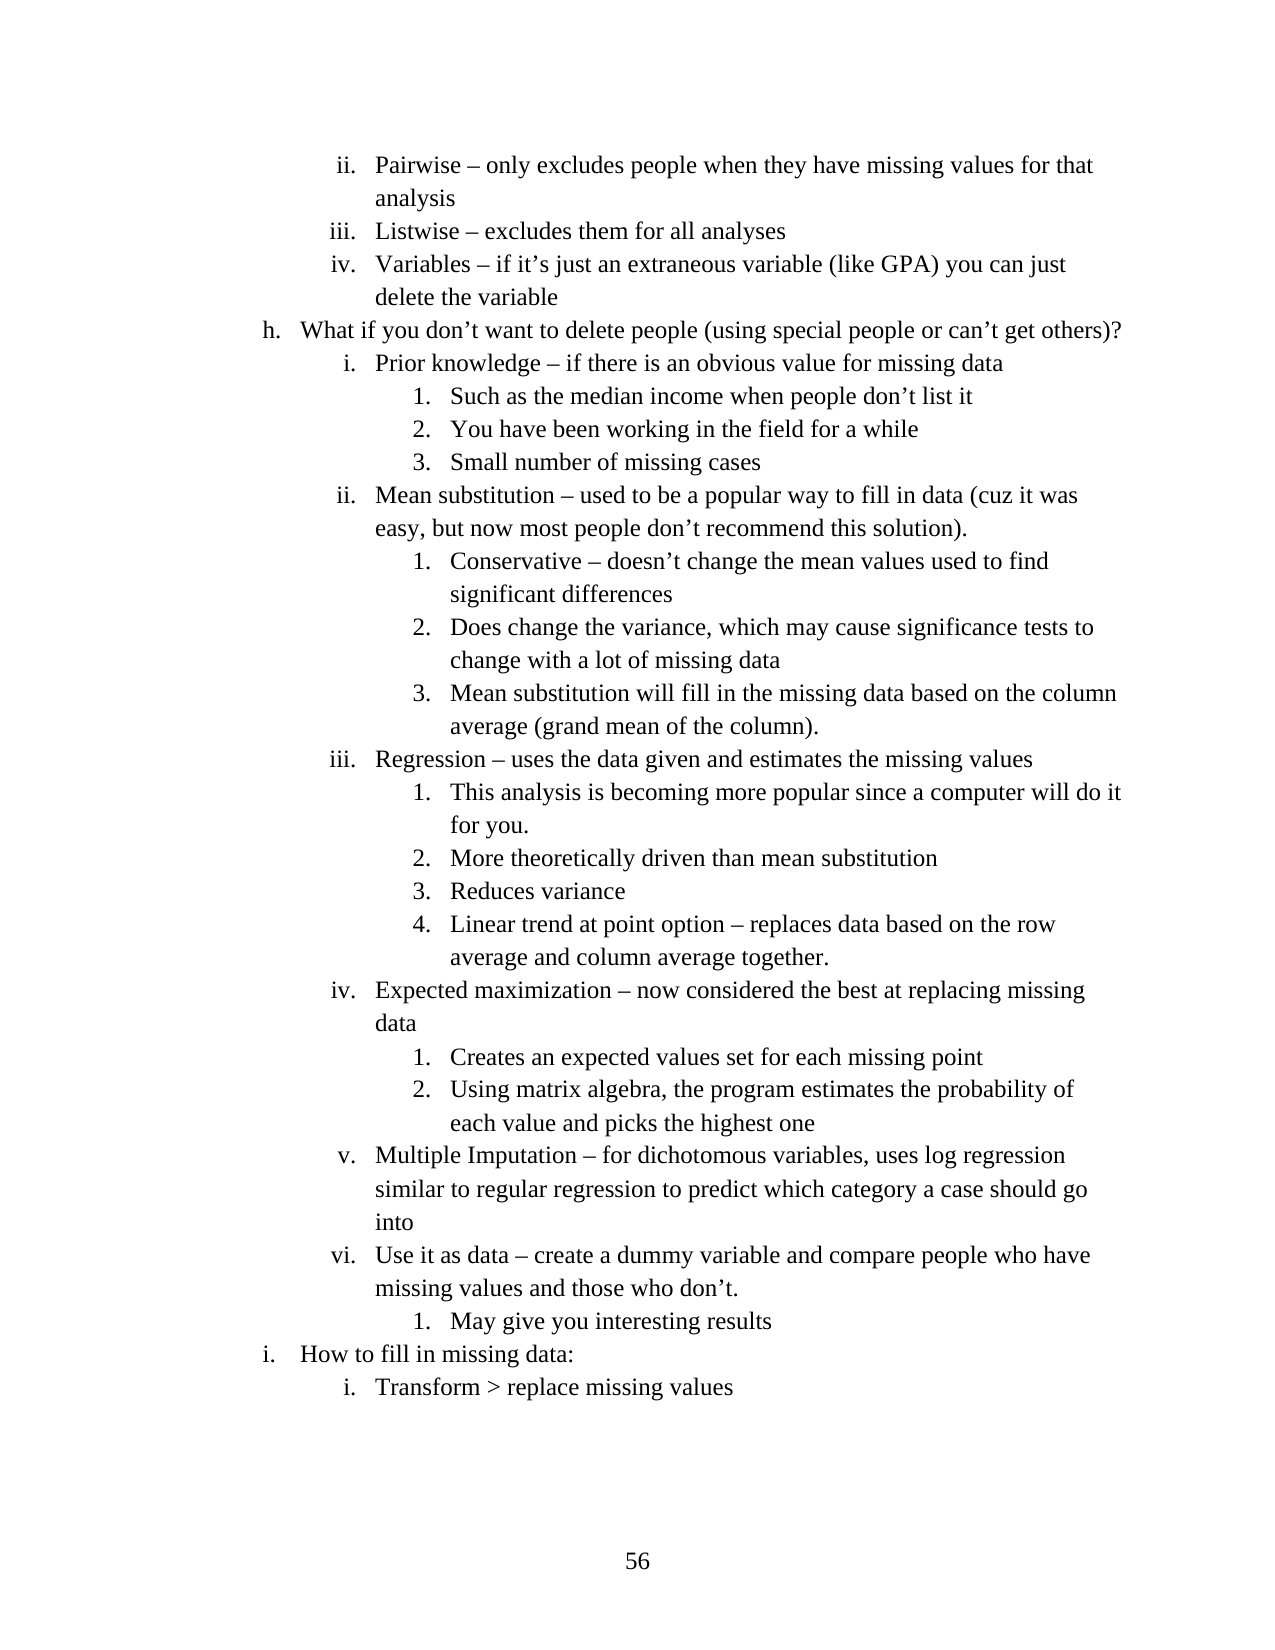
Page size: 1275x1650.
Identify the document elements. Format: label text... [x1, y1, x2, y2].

list Expected maximization – now considered the best at replacing missing data [356, 976, 1125, 1037]
list Pairwise – only excludes people when they have missing values for that analysis [356, 150, 1125, 212]
list Variables – if it’s just an extraneous variable (like GPA) you can just delete the variable [356, 249, 1125, 311]
list Listwise – excludes them for all analyses [356, 216, 1125, 245]
list Multiple Imputation – for dichotomous variables, uses log regression similar to regular regression to predict which category a case should go into [356, 1141, 1125, 1235]
list More theoretically driven than mean substitution [412, 843, 1125, 872]
list Mean substitution will fill in the missing data based on the column average (grand mean of the column). [412, 678, 1125, 740]
list Such as the median income when people don’t list it [412, 381, 1125, 410]
list Using matrix algebra, the program estimates the probability of each value and picks the highest one [412, 1074, 1125, 1136]
list Regression – uses the data given and estimates the missing values [356, 744, 1125, 773]
list Prior knowledge – if there is an obvious value for missing data [356, 348, 1125, 377]
list May give you interesting results [412, 1306, 1125, 1334]
list Linear trend at point option – replaces data based on the row average and column average together. [412, 909, 1125, 971]
list Use it as data – create a dummy variable and compare people who have missing values and those who don’t. [356, 1240, 1125, 1301]
list Mean substitution – used to be a popular way to fill in data (cuz it was easy, but now most people don’t recommend this solution). [356, 480, 1125, 542]
list What if you don’t want to delete people (using special people or can’t get others)? [262, 315, 1125, 344]
list How to fill in missing data: [262, 1339, 1125, 1367]
list Does change the variance, which may cause significance tests to change with a lot of missing data [412, 612, 1125, 674]
list Conservative – doesn’t change the mean values used to find significant differences [412, 546, 1125, 608]
list Transform > replace missing values [356, 1372, 1125, 1401]
list This analysis is becoming more popular since a computer will do it for you. [412, 777, 1125, 839]
list Creates an expected values set for each missing point [412, 1042, 1125, 1070]
list You have been working in the field for a while [412, 414, 1125, 443]
list Small number of missing cases [412, 447, 1125, 476]
list Reduces variance [412, 876, 1125, 905]
